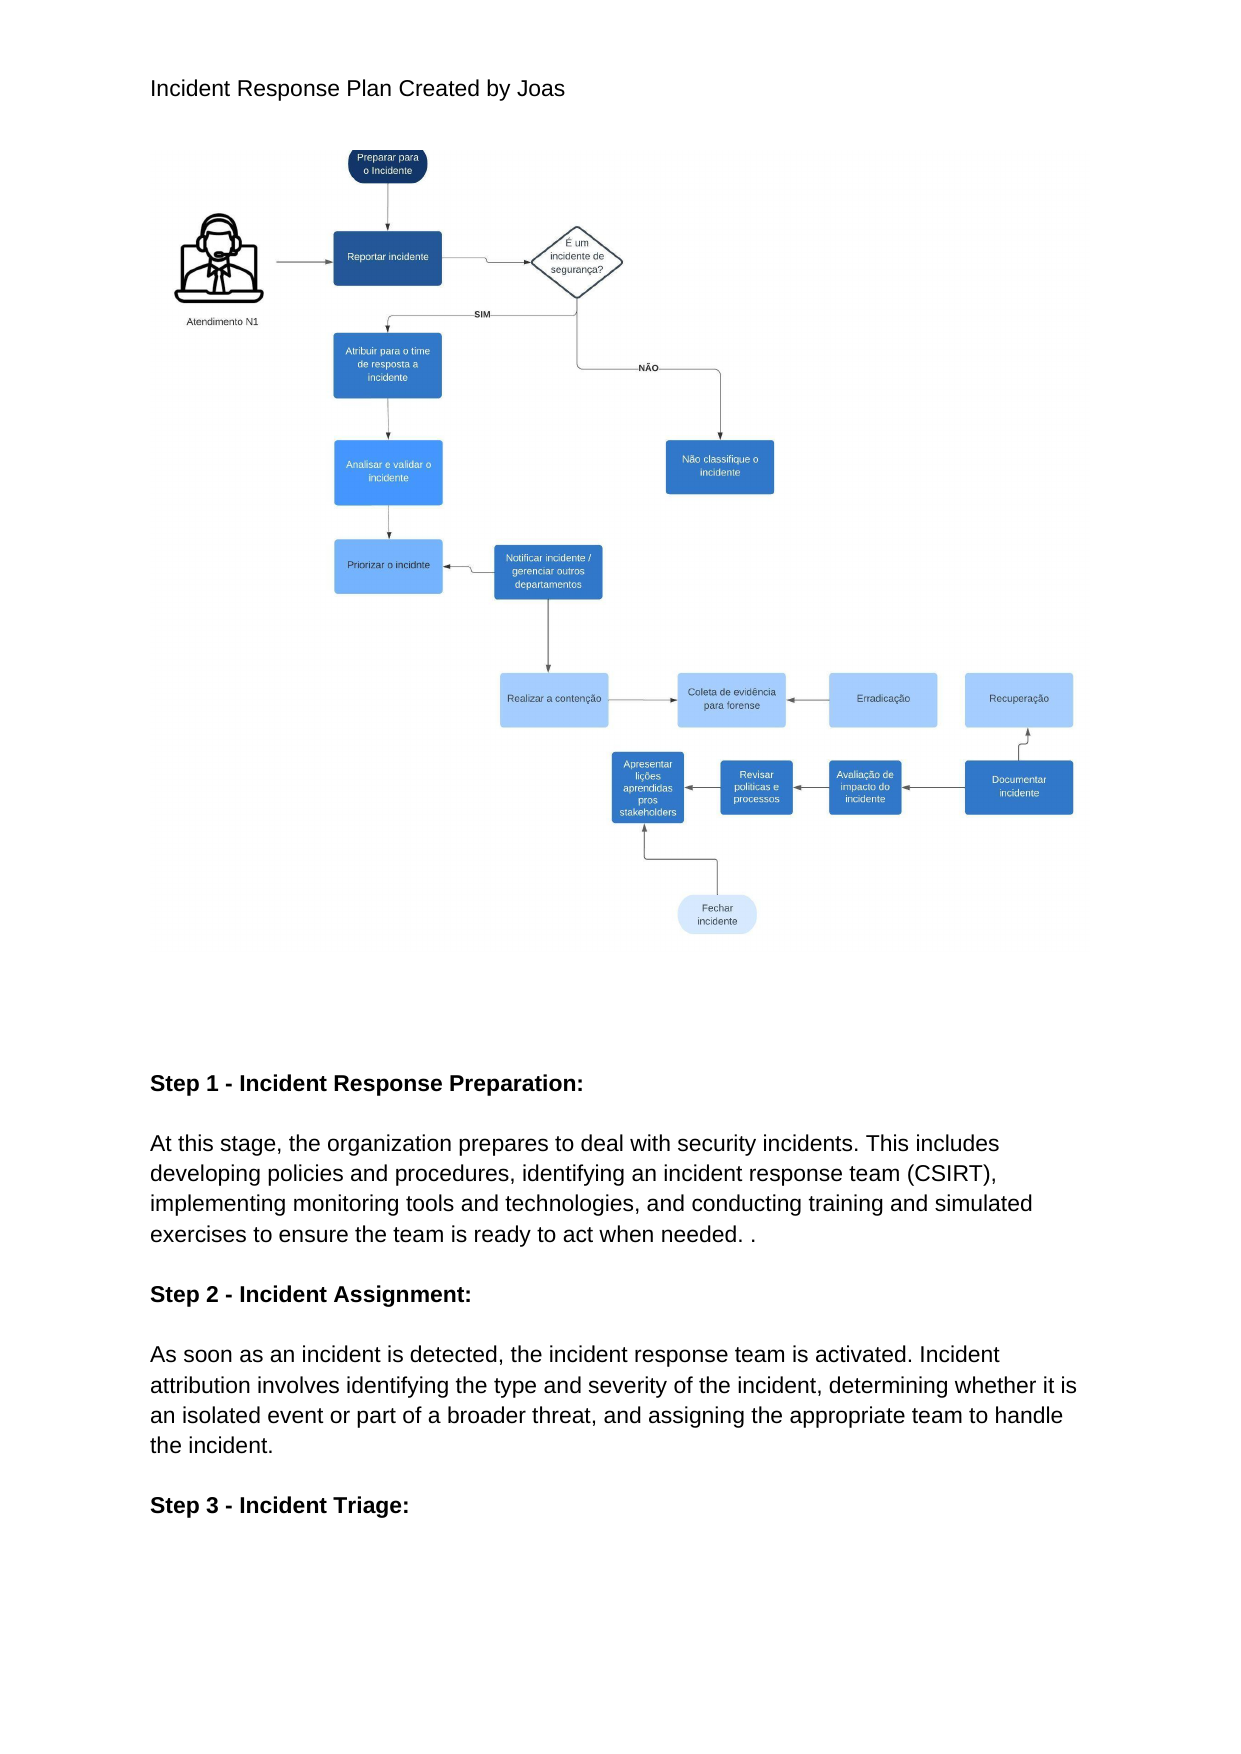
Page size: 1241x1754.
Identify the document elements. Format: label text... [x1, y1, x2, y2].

text At this stage, the organization prepares to deal with security incidents. This includes developing policies and procedures, identifying an incident response team (CSIRT), implementing monitoring tools and technologies, and conducting training and simulated exercises to ensure the team is ready to act when needed. . [150, 1130, 1090, 1247]
text Step 1 - Incident Response Preparation: [150, 1069, 1090, 1096]
text As soon as an incident is detected, the incident response team is activated. Incident attribution involves identifying the type and severity of the incident, determining whether it is an isolated event or part of a broader threat, and assigning the appropriate team to handle the incident. [150, 1341, 1090, 1458]
text Step 2 - Incident Assignment: [150, 1281, 1090, 1307]
picture [150, 150, 1091, 952]
text Step 3 - Incident Triage: [150, 1492, 1090, 1519]
